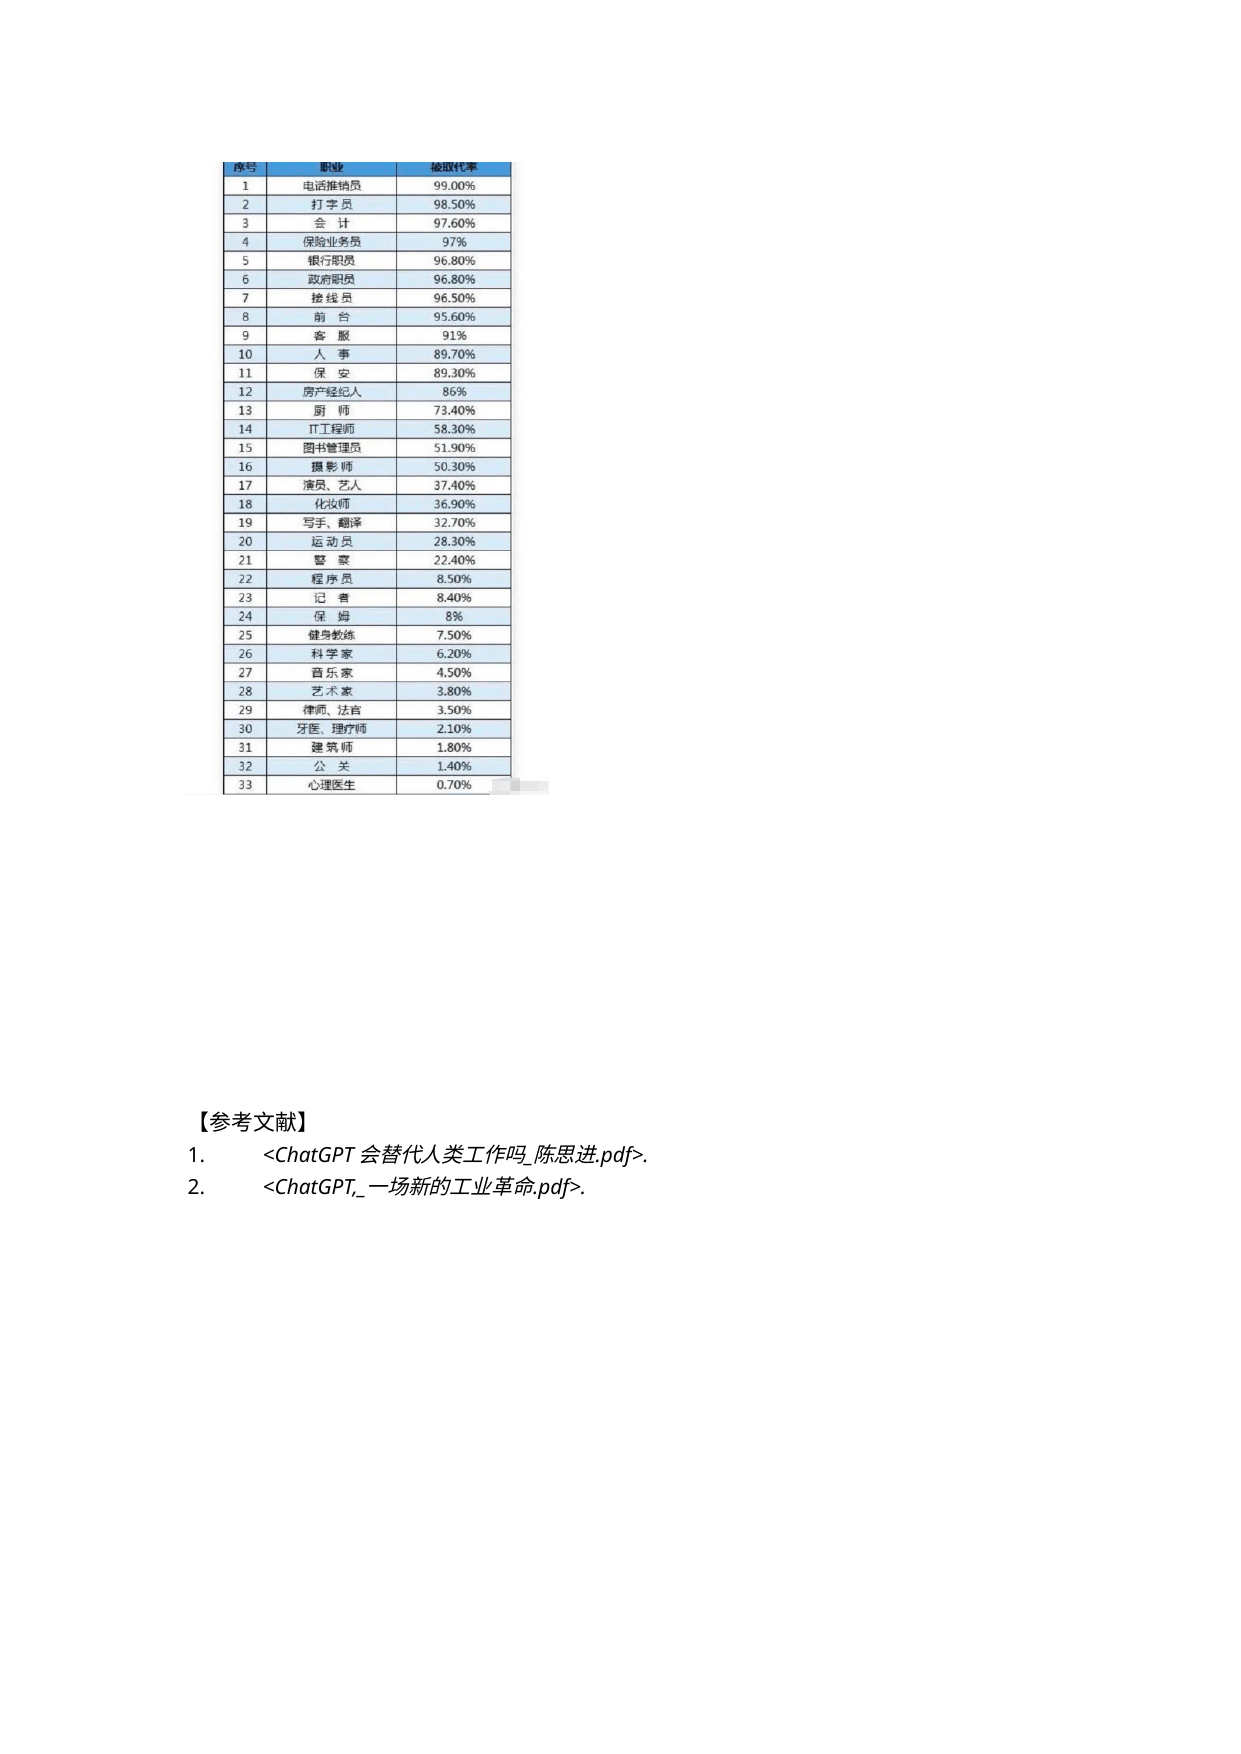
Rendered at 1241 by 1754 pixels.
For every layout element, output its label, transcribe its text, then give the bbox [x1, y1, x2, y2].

text 【参考文献】 [187, 1104, 1053, 1137]
picture [187, 162, 549, 795]
text 1. <ChatGPT会替代人类工作吗_陈思进.pdf>. [187, 1137, 1053, 1169]
text 2. <ChatGPT,_一场新的工业革命.pdf>. [187, 1169, 1053, 1202]
